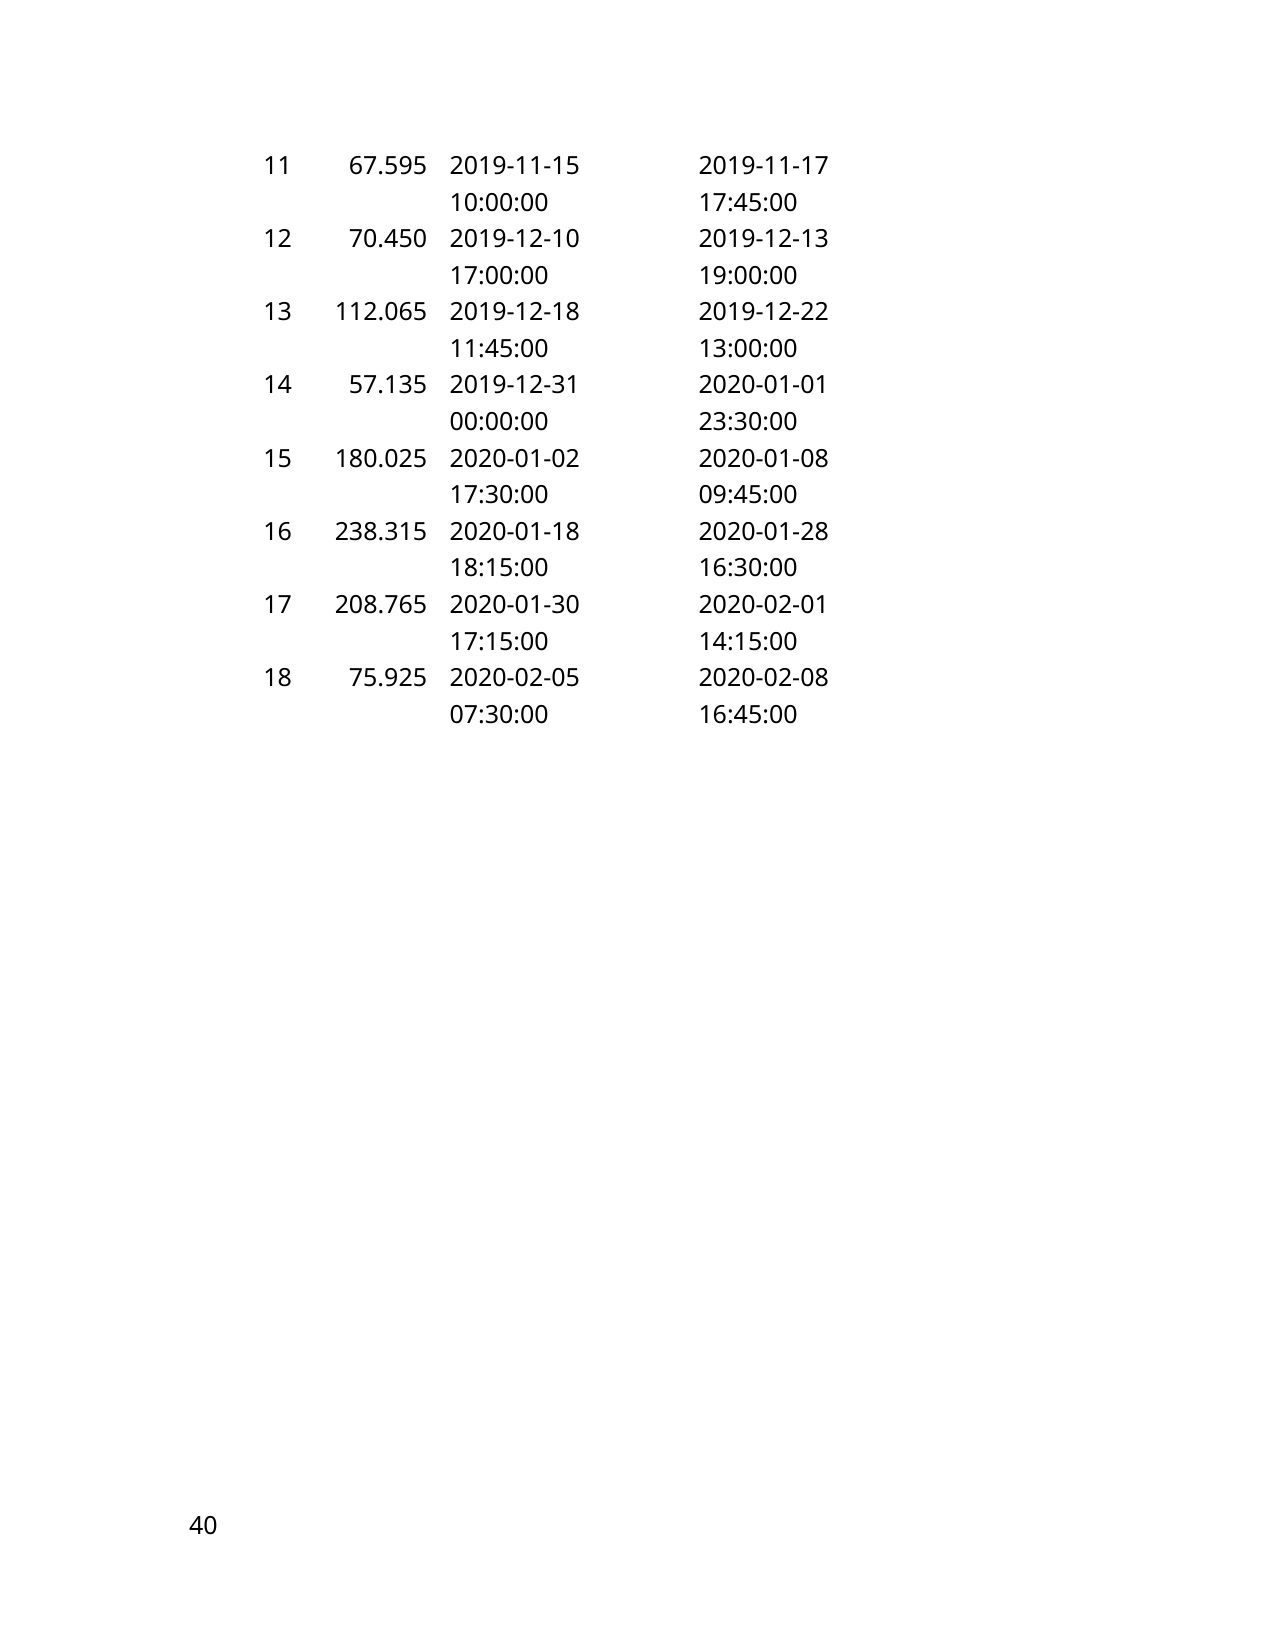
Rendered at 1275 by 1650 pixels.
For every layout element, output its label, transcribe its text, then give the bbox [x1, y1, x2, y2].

table_cell 208.765 [303, 586, 438, 659]
table_cell 112.065 [303, 294, 438, 367]
table_cell 17 [189, 586, 303, 659]
table_cell 2020-01-08 09:45:00 [687, 440, 936, 513]
table_cell 2019-12-13 19:00:00 [687, 221, 936, 294]
table_cell 11 [189, 148, 303, 221]
table_cell 2020-01-02 17:30:00 [438, 440, 687, 513]
table_cell 14 [189, 367, 303, 440]
table_cell 67.595 [303, 148, 438, 221]
table_cell 2020-02-08 16:45:00 [687, 660, 936, 733]
table_cell 2020-02-05 07:30:00 [438, 660, 687, 733]
table_cell 2019-12-18 11:45:00 [438, 294, 687, 367]
table_cell 2020-01-30 17:15:00 [438, 586, 687, 659]
table_cell 180.025 [303, 440, 438, 513]
table_cell 2020-01-18 18:15:00 [438, 513, 687, 586]
table_cell 16 [189, 513, 303, 586]
table_cell 18 [189, 660, 303, 733]
table_cell 2019-12-22 13:00:00 [687, 294, 936, 367]
table_cell 13 [189, 294, 303, 367]
table_cell 57.135 [303, 367, 438, 440]
table_cell 70.450 [303, 221, 438, 294]
table_cell 2020-01-28 16:30:00 [687, 513, 936, 586]
table_cell 2019-12-31 00:00:00 [438, 367, 687, 440]
table_cell 2019-11-17 17:45:00 [687, 148, 936, 221]
table_cell 75.925 [303, 660, 438, 733]
table_cell 2020-02-01 14:15:00 [687, 586, 936, 659]
table_cell 2019-12-10 17:00:00 [438, 221, 687, 294]
table_cell 238.315 [303, 513, 438, 586]
table_cell 12 [189, 221, 303, 294]
table_cell 2019-11-15 10:00:00 [438, 148, 687, 221]
table_cell 15 [189, 440, 303, 513]
table_cell 2020-01-01 23:30:00 [687, 367, 936, 440]
